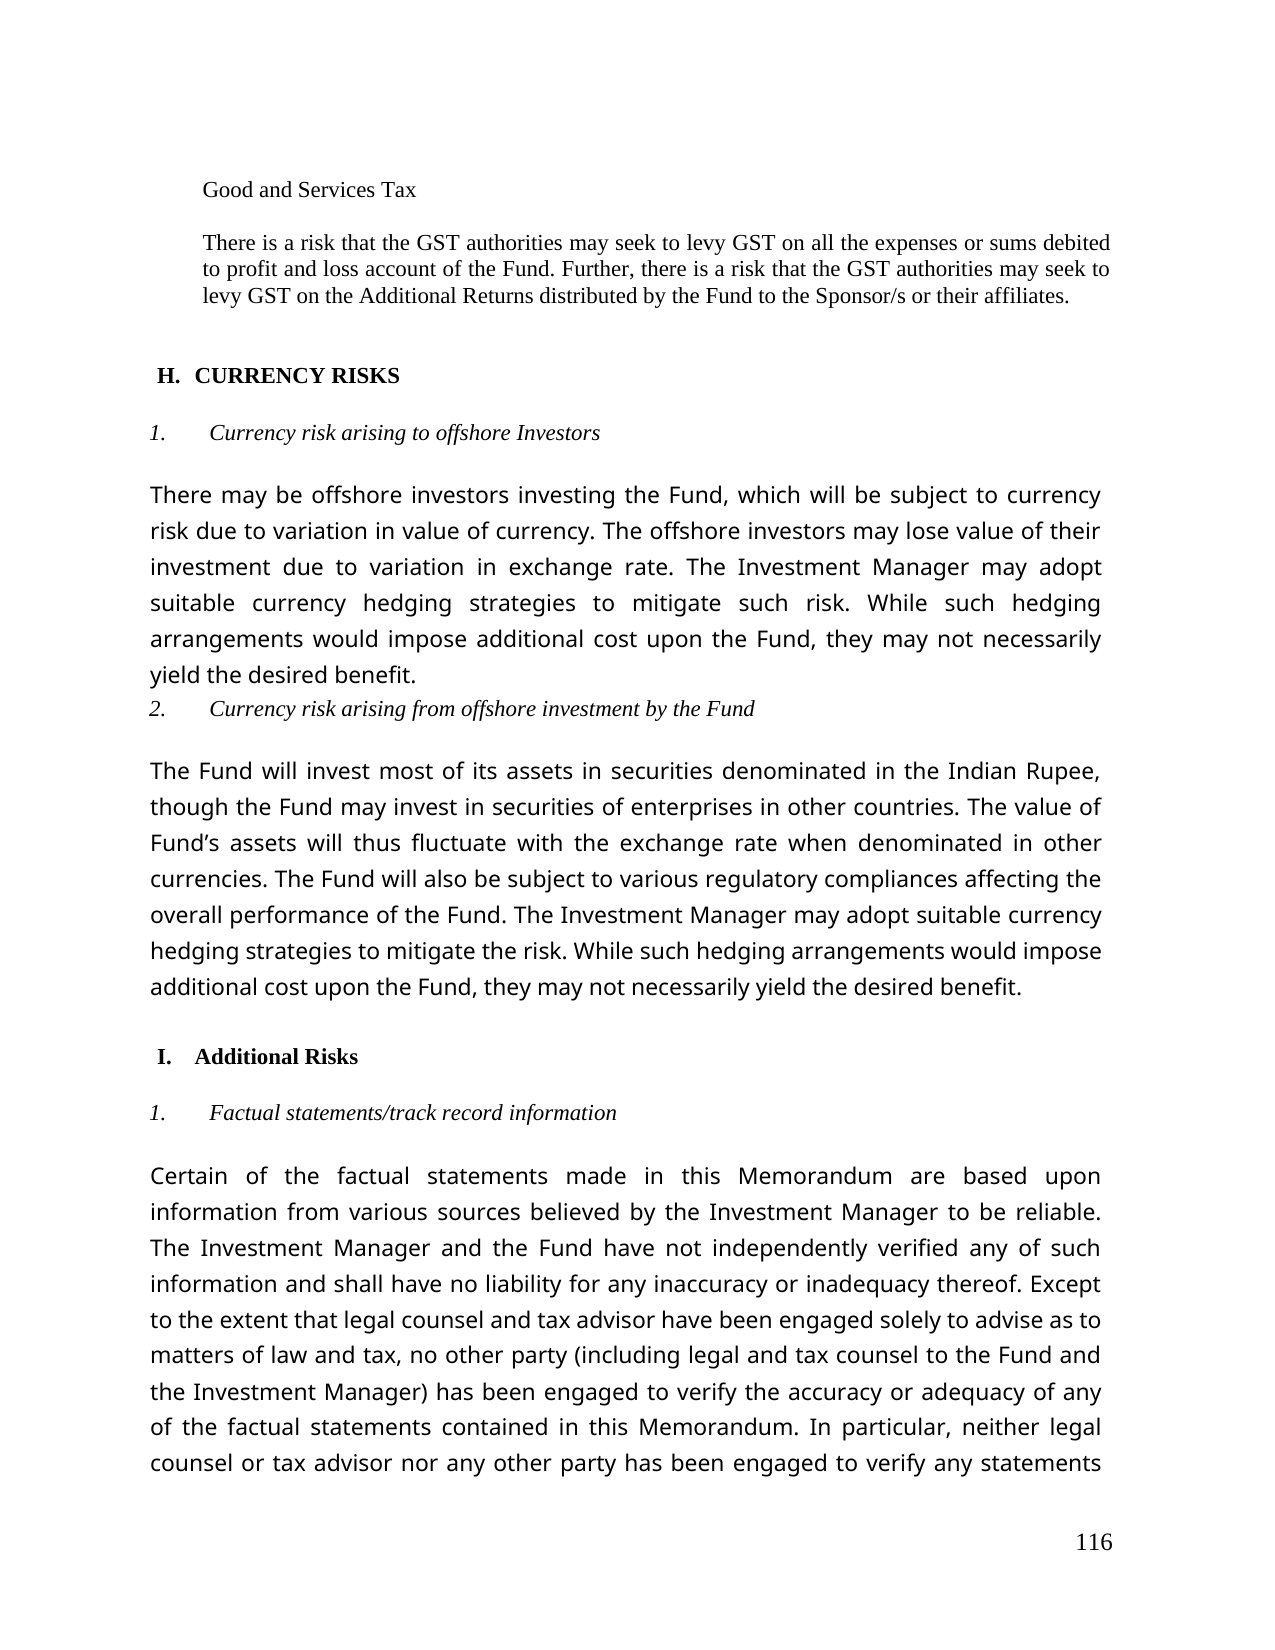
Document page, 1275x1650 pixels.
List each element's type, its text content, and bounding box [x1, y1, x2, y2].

list Currency risk arising to offshore Investors [149, 419, 1103, 445]
subtitle Additional Risks [157, 1043, 1112, 1069]
list Good and Services Tax [202, 176, 1112, 203]
list Factual statements/track record information [149, 1099, 1103, 1126]
text There may be offshore investors investing the Fund, which will be subject to currency risk due to variation in value of currency. The offshore investors may lose value of their investment due to variation in exchange rate. The Investment Manager may adopt suitable currency hedging strategies to mitigate such risk. While such hedging arrangements would impose additional cost upon the Fund, they may not necessarily yield the desired benefit. [150, 479, 1103, 690]
text The Fund will invest most of its assets in securities denominated in the Indian Rupee, though the Fund may invest in securities of enterprises in other countries. The value of Fund’s assets will thus fluctuate with the exchange rate when denominated in other currencies. The Fund will also be subject to various regulatory compliances affecting the overall performance of the Fund. The Investment Manager may adopt suitable currency hedging strategies to mitigate the risk. While such hedging arrangements would impose additional cost upon the Fund, they may not necessarily yield the desired benefit. [150, 755, 1103, 1002]
list Currency risk arising from offshore investment by the Fund [149, 695, 1103, 721]
subtitle CURRENCY RISKS [157, 362, 1112, 389]
list There is a risk that the GST authorities may seek to levy GST on all the expenses or sums debited to profit and loss account of the Fund. Further, there is a risk that the GST authorities may seek to levy GST on the Additional Returns distributed by the Fund to the Sponsor/s or their affiliates. [202, 229, 1112, 308]
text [150, 1160, 1103, 1478]
